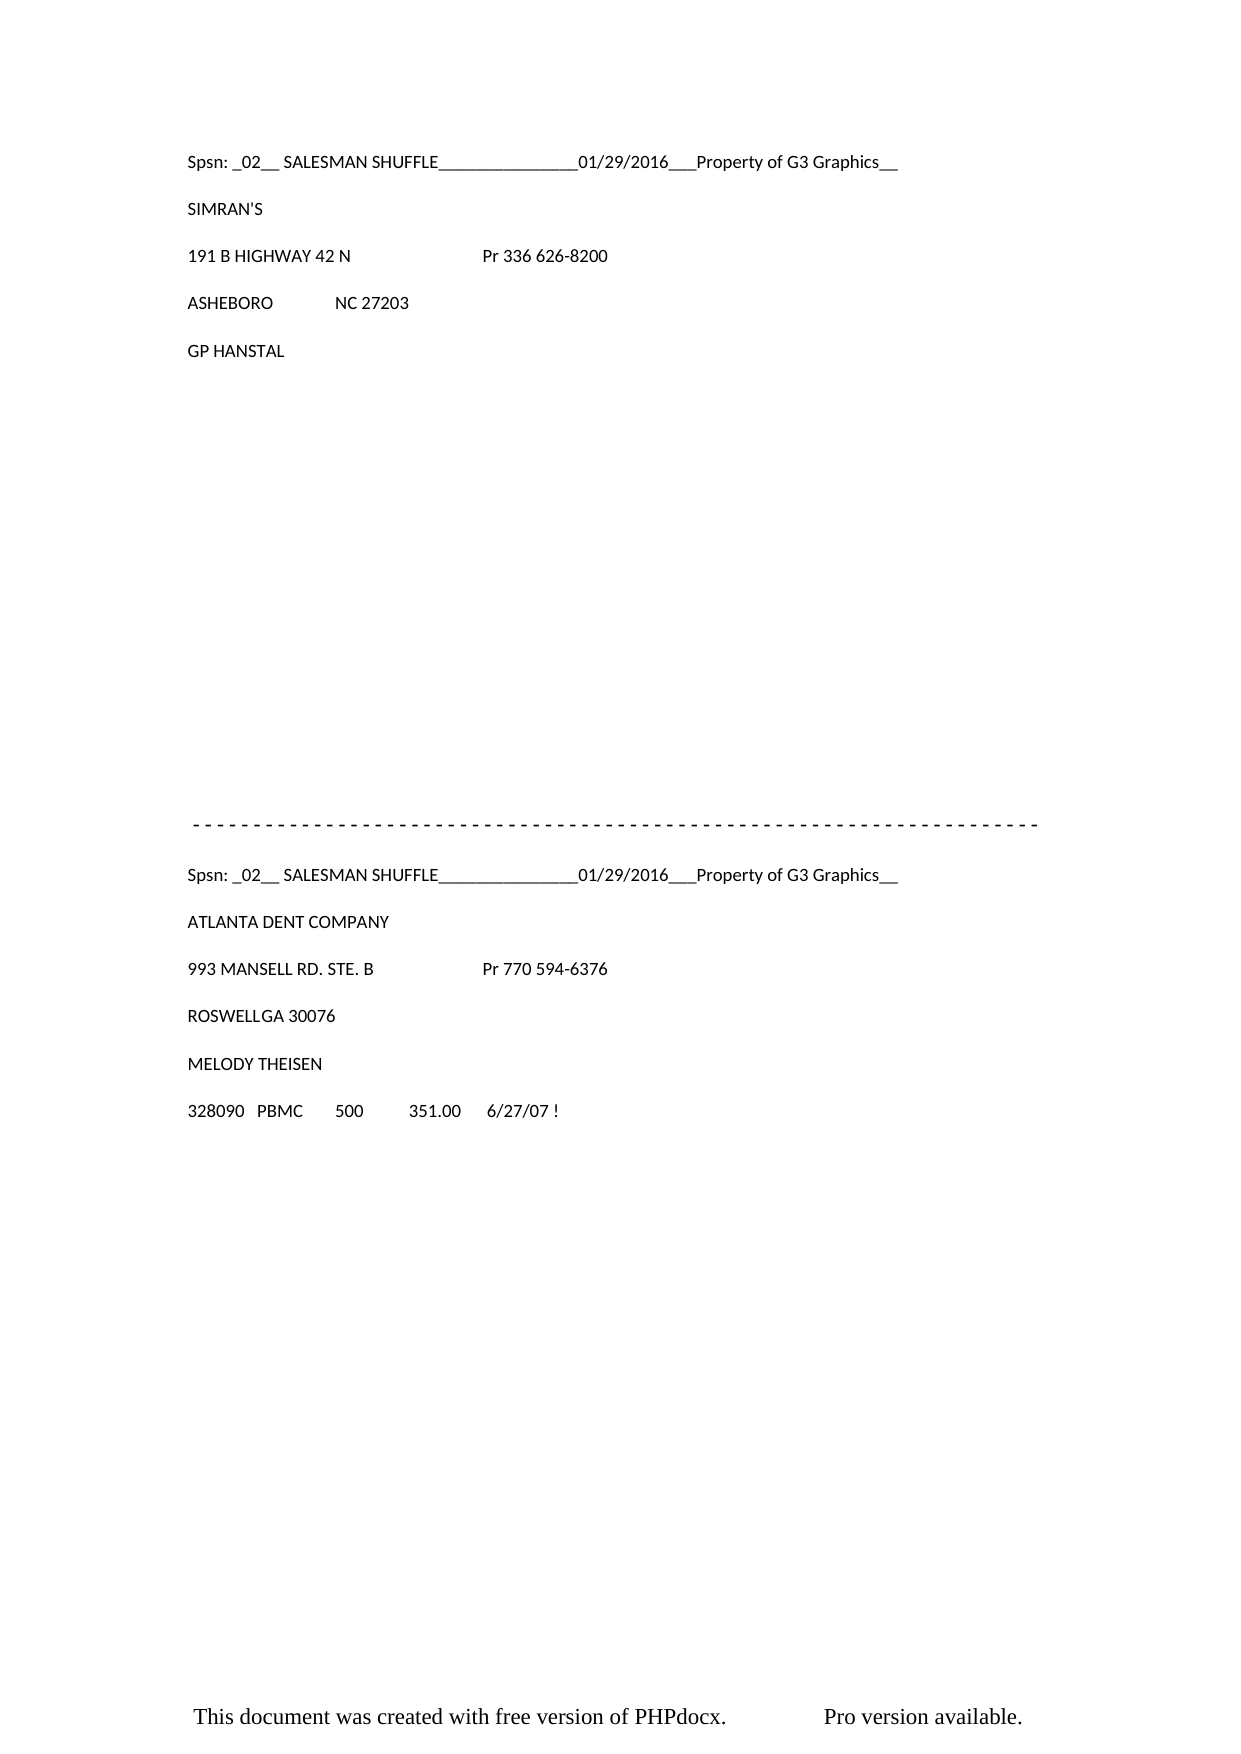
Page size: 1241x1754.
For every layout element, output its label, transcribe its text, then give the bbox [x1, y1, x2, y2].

text ASHEBORO NC 27203 [187, 292, 1053, 314]
text ROSWELL GA 30076 [187, 1005, 1053, 1028]
text Spsn: _02__ SALESMAN SHUFFLE_______________01/29/2016___Property of G3 Graphics__ [187, 150, 1053, 173]
text 328090 PBMC 500 351.00 6/27/07 ! [187, 1099, 1053, 1122]
text MELODY THEISEN [187, 1052, 1053, 1075]
text - - - - - - - - - - - - - - - - - - - - - - - - - - - - - - - - - - - - - - - - - - - - - - - - - - - - - - - - - - - - - - - - - - - - - - [187, 810, 1053, 838]
text GP HANSTAL [187, 339, 1053, 362]
text ATLANTA DENT COMPANY [187, 910, 1053, 933]
text SIMRAN'S [187, 197, 1053, 220]
text 993 MANSELL RD. STE. B Pr 770 594-6376 [187, 957, 1053, 980]
text Spsn: _02__ SALESMAN SHUFFLE_______________01/29/2016___Property of G3 Graphics__ [187, 863, 1053, 886]
text 191 B HIGHWAY 42 N Pr 336 626-8200 [187, 244, 1053, 267]
